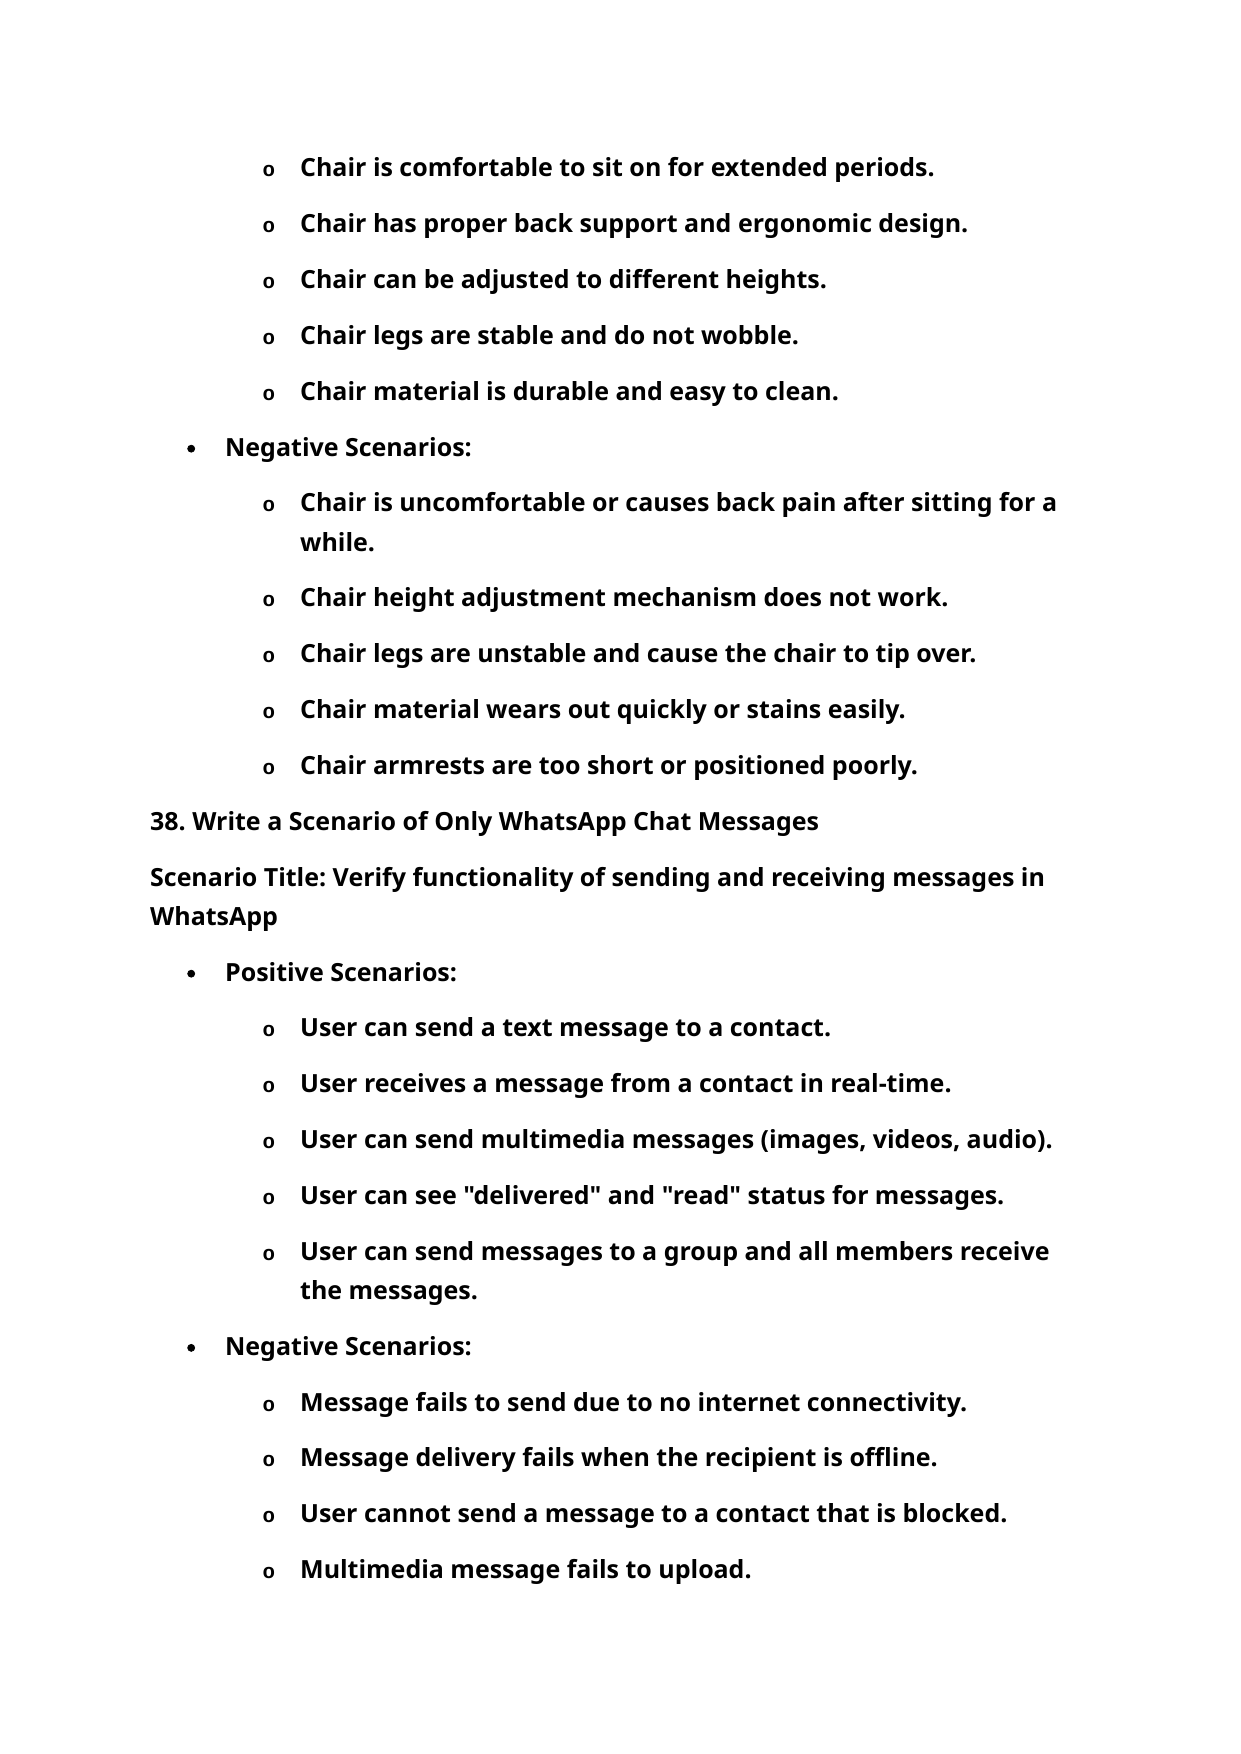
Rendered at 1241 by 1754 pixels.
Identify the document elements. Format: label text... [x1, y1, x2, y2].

list Message fails to send due to no internet connectivity. [262, 1384, 1090, 1418]
list User can send a text message to a contact. [262, 1010, 1090, 1044]
list Chair height adjustment mechanism does not work. [262, 580, 1090, 614]
list User can see "delivered" and "read" status for messages. [262, 1177, 1090, 1212]
list Positive Scenarios: [187, 954, 1090, 988]
list Chair material wears out quickly or stains easily. [262, 692, 1090, 726]
list User receives a message from a contact in real-time. [262, 1066, 1090, 1100]
list User can send messages to a group and all members receive the messages. [262, 1233, 1090, 1307]
list Chair legs are unstable and cause the chair to tip over. [262, 636, 1090, 670]
list Chair armrests are too short or positioned poorly. [262, 747, 1090, 782]
list Chair material is durable and easy to clean. [262, 373, 1090, 407]
list Chair legs are stable and do not wobble. [262, 317, 1090, 352]
list Chair is comfortable to sit on for extended periods. [262, 150, 1090, 184]
list Chair can be adjusted to different heights. [262, 262, 1090, 296]
list Multimedia message fails to upload. [262, 1552, 1090, 1586]
list Chair is uncomfortable or causes back pain after sitting for a while. [262, 485, 1090, 558]
list User can send multimedia messages (images, videos, audio). [262, 1122, 1090, 1156]
list Chair has proper back support and ergonomic design. [262, 206, 1090, 240]
text 38. Write a Scenario of Only WhatsApp Chat Messages [150, 803, 1090, 837]
list Negative Scenarios: [187, 1328, 1090, 1362]
text Scenario Title: Verify functionality of sending and receiving messages in WhatsApp [150, 859, 1090, 932]
list Message delivery fails when the recipient is offline. [262, 1440, 1090, 1474]
list User cannot send a message to a contact that is blocked. [262, 1496, 1090, 1530]
list Negative Scenarios: [187, 429, 1090, 463]
